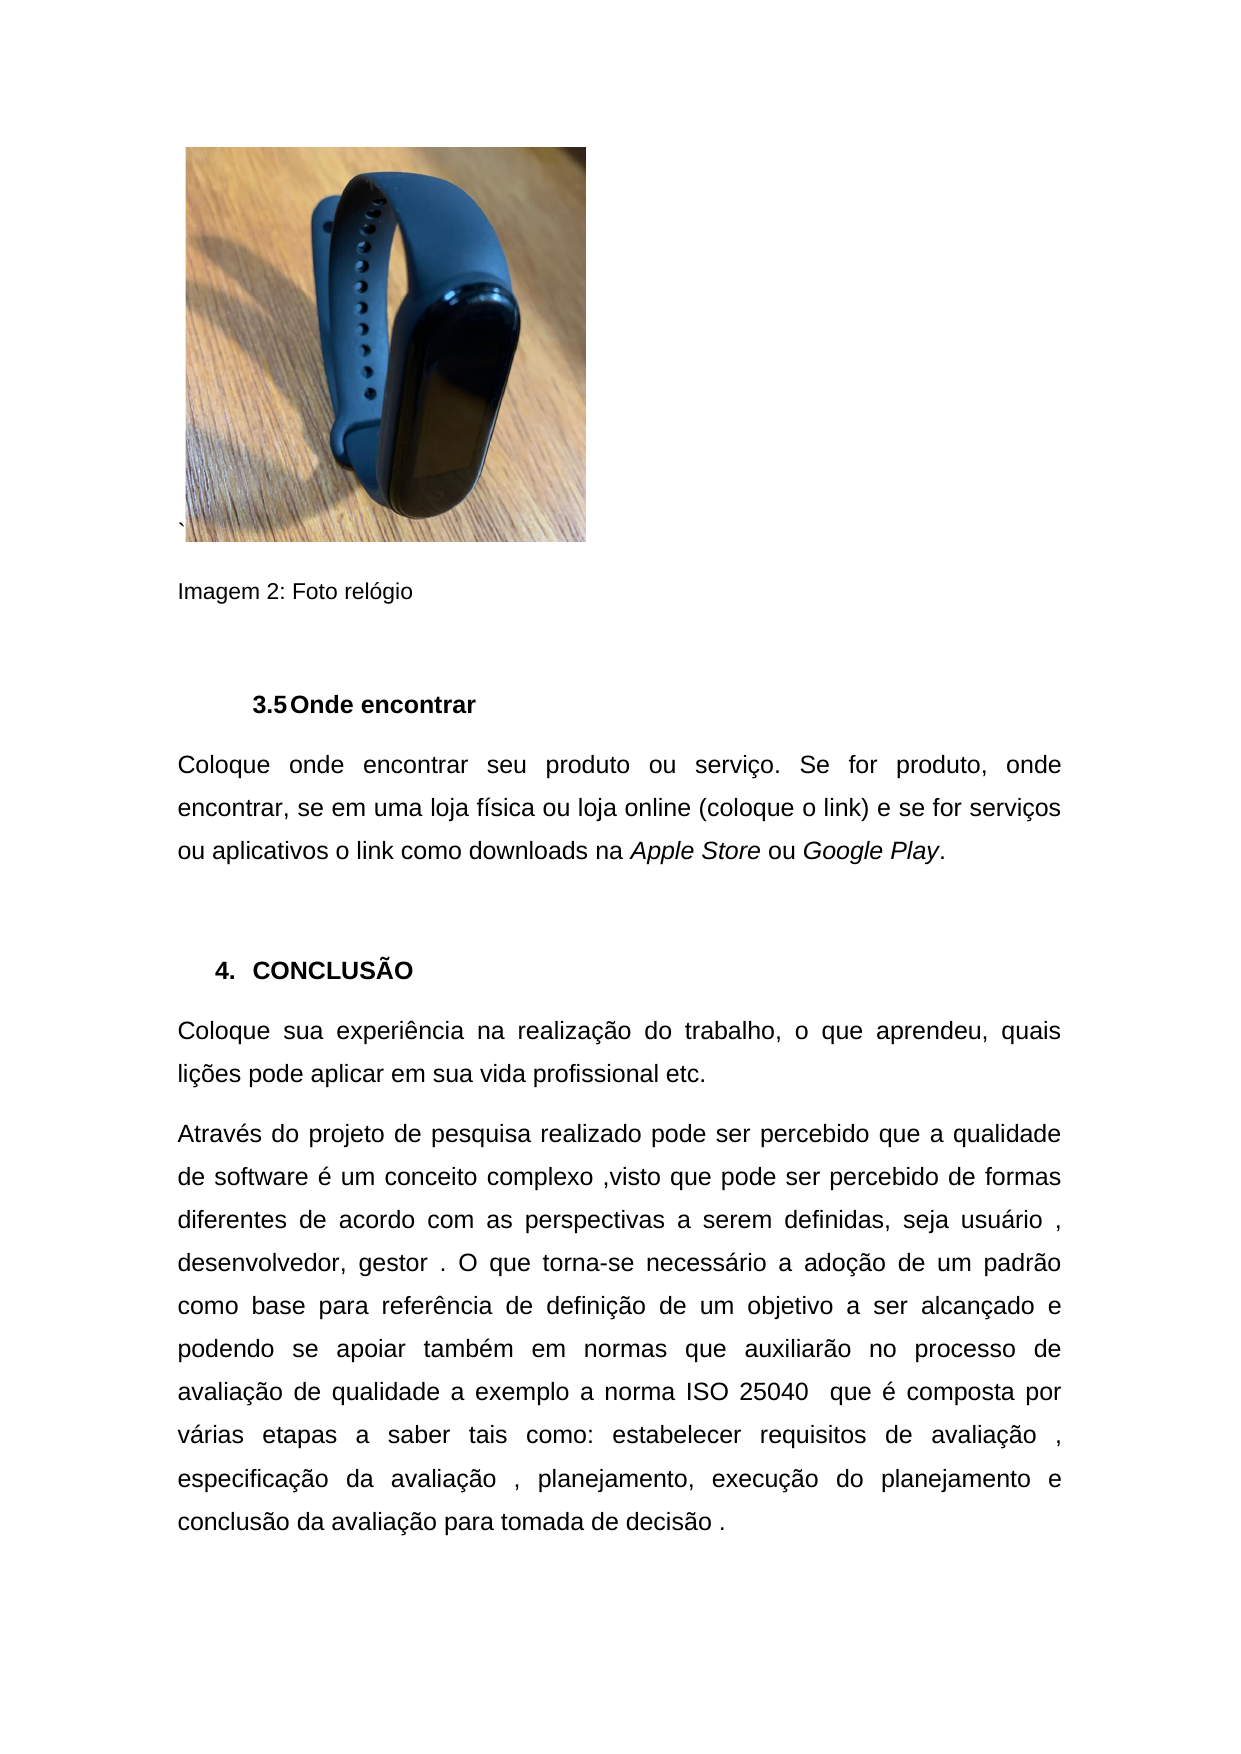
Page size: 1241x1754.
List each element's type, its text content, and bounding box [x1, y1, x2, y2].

text Coloque onde encontrar seu produto ou serviço. Se for produto, onde encontrar, se em uma loja física ou loja online (coloque o link) e se for serviços ou aplicativos o link como downloads na Apple Store ou Google Play. [177, 750, 1063, 865]
text Imagem 2: Foto relógio [177, 578, 1063, 604]
subtitle Onde encontrar [252, 690, 1063, 719]
text Através do projeto de pesquisa realizado pode ser percebido que a qualidade de software é um conceito complexo ,visto que pode ser percebido de formas diferentes de acordo com as perspectivas a serem definidas, seja usuário , desenvolvedor, gestor . O que torna-se necessário a adoção de um padrão como base para referência de definição de um objetivo a ser alcançado e podendo se apoiar também em normas que auxiliarão no processo de avaliação de qualidade a exemplo a norma ISO 25040 que é composta por várias etapas a saber tais como: estabelecer requisitos de avaliação , especificação da avaliação , planejamento, execução do planejamento e conclusão da avaliação para tomada de decisão . [177, 1119, 1063, 1536]
subtitle CONCLUSÃO [215, 956, 1063, 985]
picture [185, 147, 586, 542]
text Coloque sua experiência na realização do trabalho, o que aprendeu, quais lições pode aplicar em sua vida profissional etc. [177, 1016, 1063, 1088]
